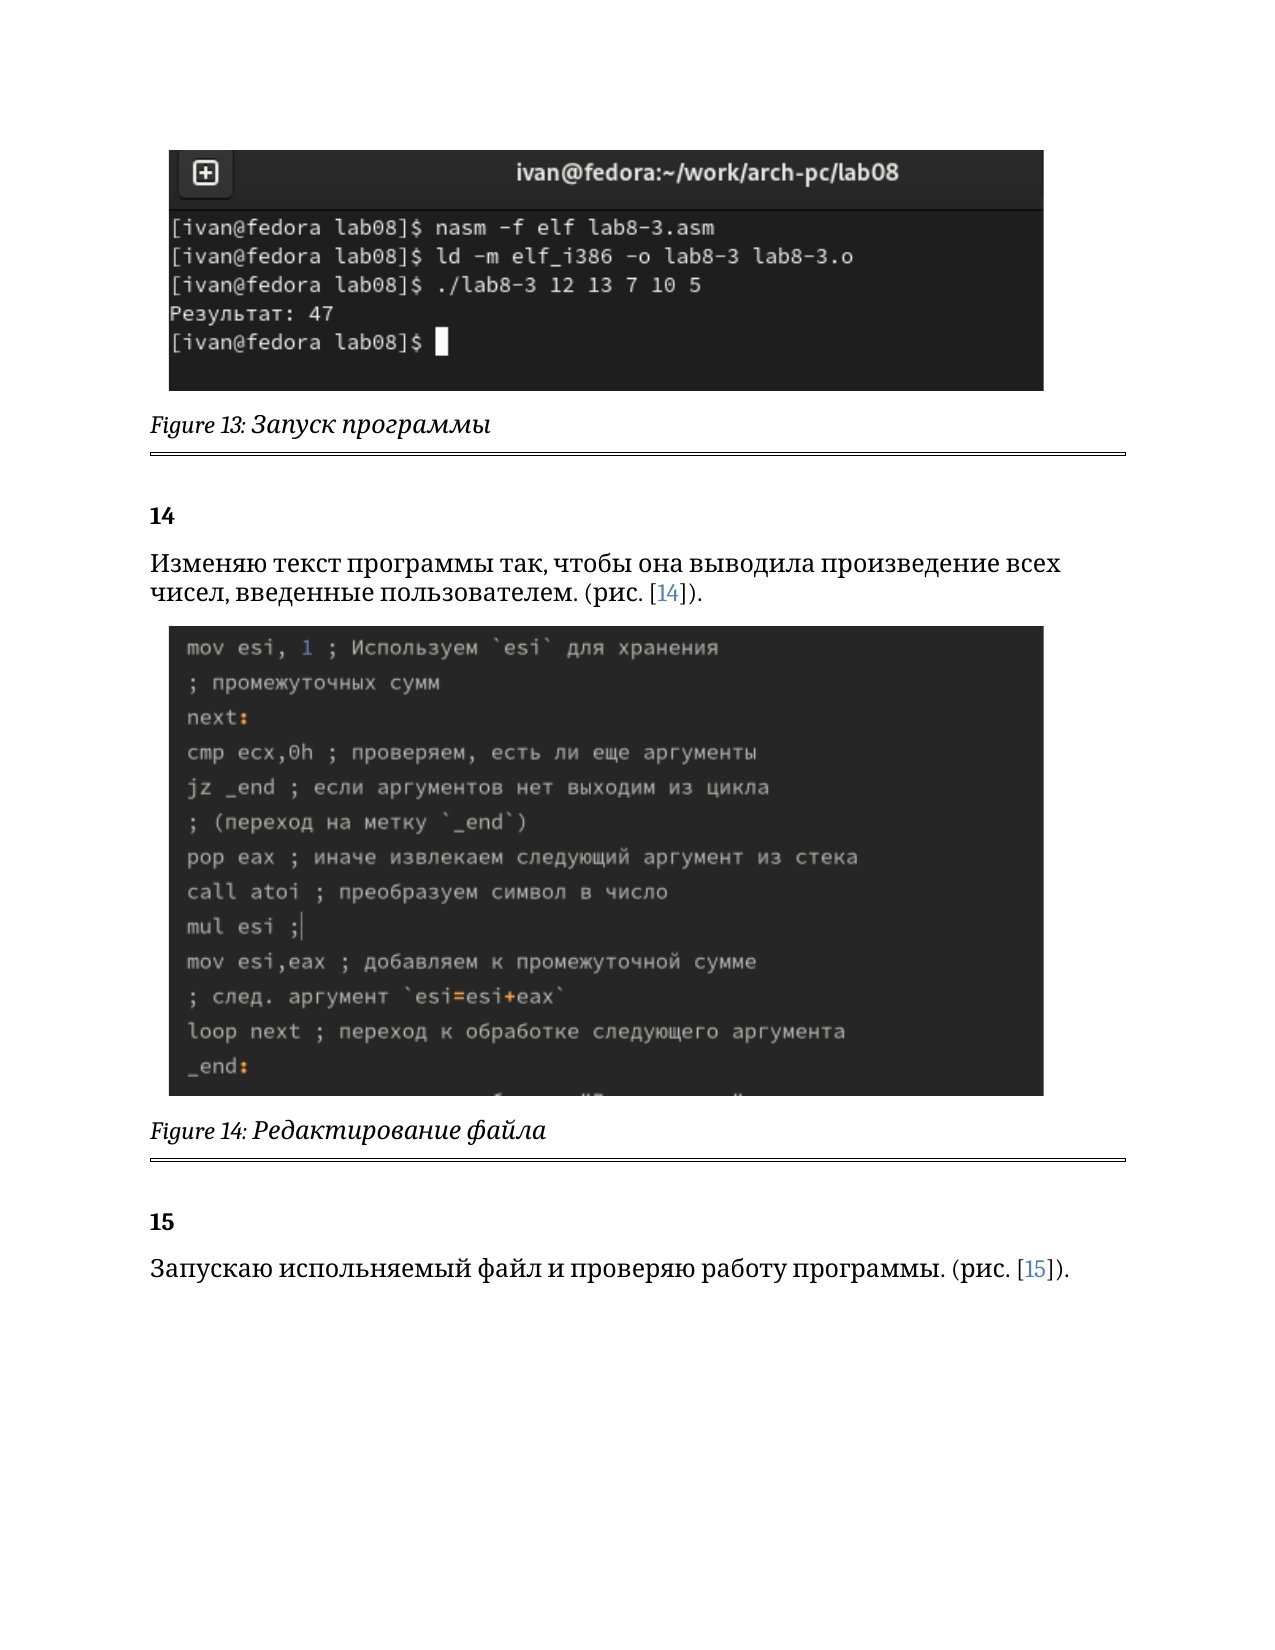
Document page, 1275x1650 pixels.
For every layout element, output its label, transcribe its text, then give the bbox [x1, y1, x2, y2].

text Запускаю испольняемый файл и проверяю работу программы. (рис. [15]). [150, 1255, 1125, 1284]
text Figure 14: Редактирование файла [150, 1117, 1125, 1146]
picture [168, 150, 1044, 391]
text 14 [150, 502, 1125, 531]
text 15 [150, 1208, 1125, 1236]
text Figure 13: Запуск программы [150, 411, 1125, 440]
text Изменяю текст программы так, чтобы она выводила произведение всех чисел, введенные пользователем. (рис. [14]). [150, 550, 1125, 607]
picture [168, 626, 1044, 1096]
